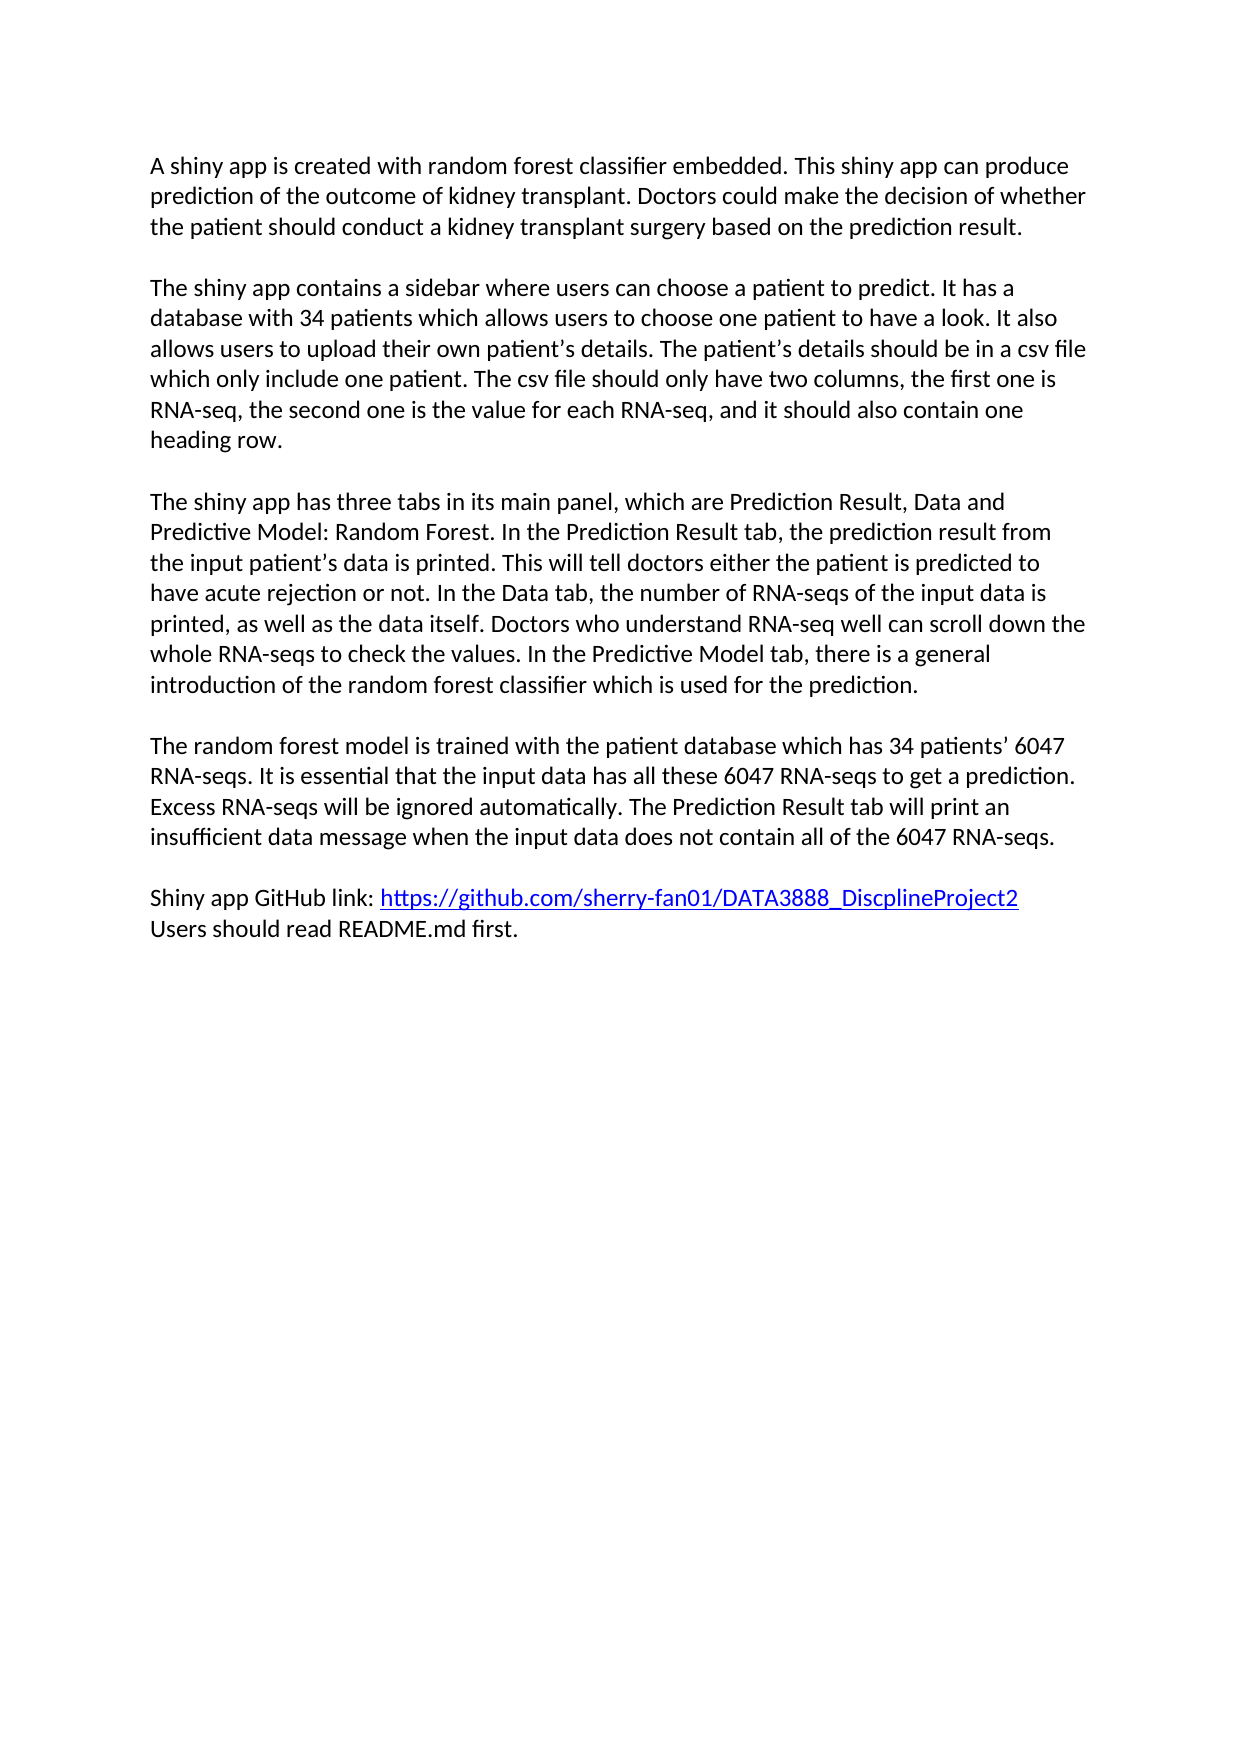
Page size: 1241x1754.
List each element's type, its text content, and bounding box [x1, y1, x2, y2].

text A shiny app is created with random forest classifier embedded. This shiny app can produce prediction of the outcome of kidney transplant. Doctors could make the decision of whether the patient should conduct a kidney transplant surgery based on the prediction result. [150, 150, 1090, 242]
text The random forest model is trained with the patient database which has 34 patients’ 6047 RNA-seqs. It is essential that the input data has all these 6047 RNA-seqs to get a prediction. Excess RNA-seqs will be ignored automatically. The Prediction Result tab will print an insufficient data message when the input data does not contain all of the 6047 RNA-seqs. [150, 730, 1090, 852]
text The shiny app contains a sidebar where users can choose a patient to predict. It has a database with 34 patients which allows users to choose one patient to have a look. It also allows users to upload their own patient’s details. The patient’s details should be in a csv file which only include one patient. The csv file should only have two columns, the first one is RNA-seq, the second one is the value for each RNA-seq, and it should also contain one heading row. [150, 272, 1090, 455]
text Users should read README.md first. [150, 913, 1090, 943]
text Shiny app GitHub link: https://github.com/sherry-fan01/DATA3888_DiscplineProject2 [150, 882, 1090, 913]
text The shiny app has three tabs in its main panel, which are Prediction Result, Data and Predictive Model: Random Forest. In the Prediction Result tab, the prediction result from the input patient’s data is printed. This will tell doctors either the patient is predicted to have acute rejection or not. In the Data tab, the number of RNA-seqs of the input data is printed, as well as the data itself. Doctors who understand RNA-seq well can scroll down the whole RNA-seqs to check the values. In the Predictive Model tab, there is a general introduction of the random forest classifier which is used for the prediction. [150, 486, 1090, 699]
